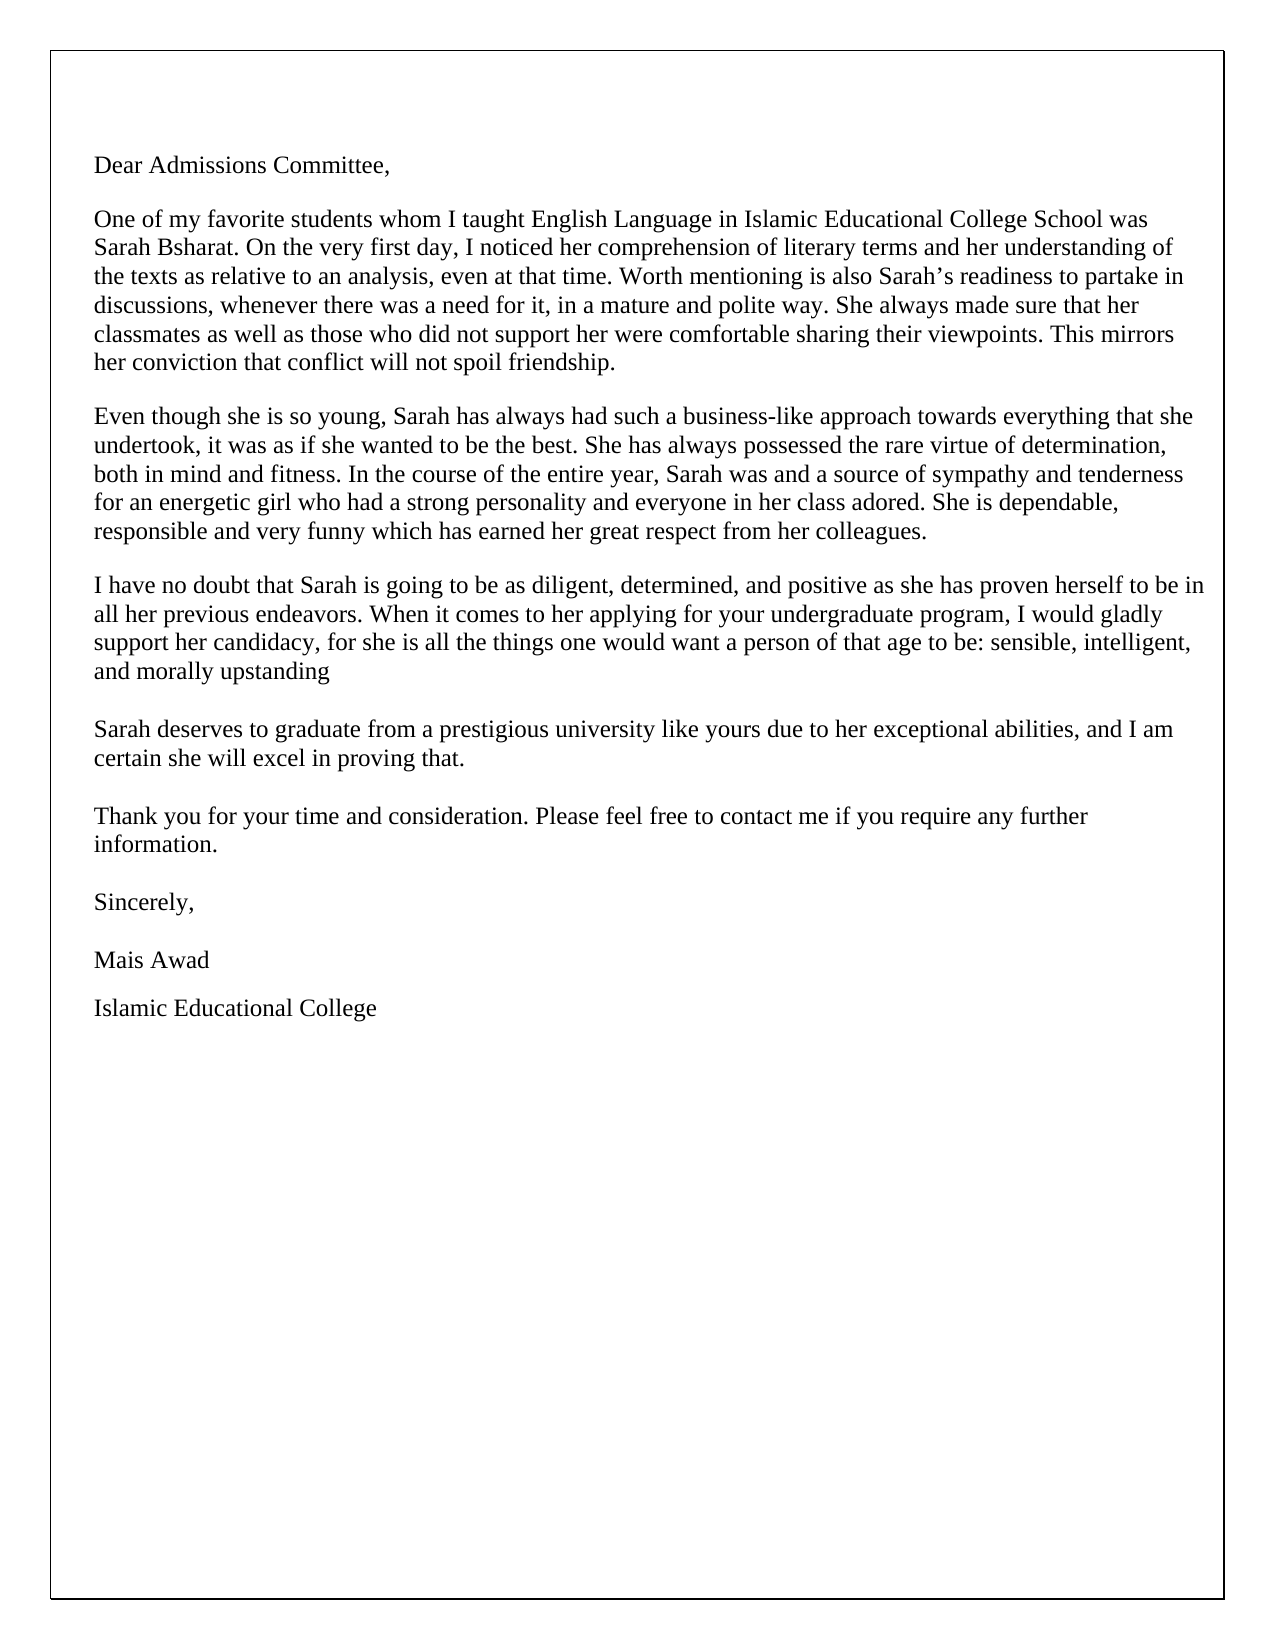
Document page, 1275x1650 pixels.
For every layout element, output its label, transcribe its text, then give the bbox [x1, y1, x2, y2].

text Even though she is so young, Sarah has always had such a business-like approach towards everything that she undertook, it was as if she wanted to be the best. She has always possessed the rare virtue of determination, both in mind and fitness. In the course of the entire year, Sarah was and a source of sympathy and tenderness for an energetic girl who had a strong personality and everyone in her class adored. She is dependable, responsible and very funny which has earned her great respect from her colleagues. [94, 401, 1208, 545]
text Thank you for your time and consideration. Please feel free to contact me if you require any further information. [94, 801, 1208, 858]
text I have no doubt that Sarah is going to be as diligent, determined, and positive as she has proven herself to be in all her previous endeavors. When it comes to her applying for your undergraduate program, I would gladly support her candidacy, for she is all the things one would want a person of that age to be: sensible, intelligent, and morally upstanding [94, 570, 1208, 685]
text Sarah deserves to graduate from a prestigious university like yours due to her exceptional abilities, and I am certain she will excel in proving that. [94, 714, 1208, 772]
text Dear Admissions Committee, [94, 150, 1208, 179]
text Sincerely, [94, 887, 1208, 916]
text Islamic Educational College [94, 993, 1208, 1022]
text Mais Awad [94, 945, 1208, 974]
text One of my favorite students whom I taught English Language in Islamic Educational College School was Sarah Bsharat. On the very first day, I noticed her comprehension of literary terms and her understanding of the texts as relative to an analysis, even at that time. Worth mentioning is also Sarah’s readiness to partake in discussions, whenever there was a need for it, in a mature and polite way. She always made sure that her classmates as well as those who did not support her were comfortable sharing their viewpoints. This mirrors her conviction that conflict will not spoil friendship. [94, 204, 1208, 376]
